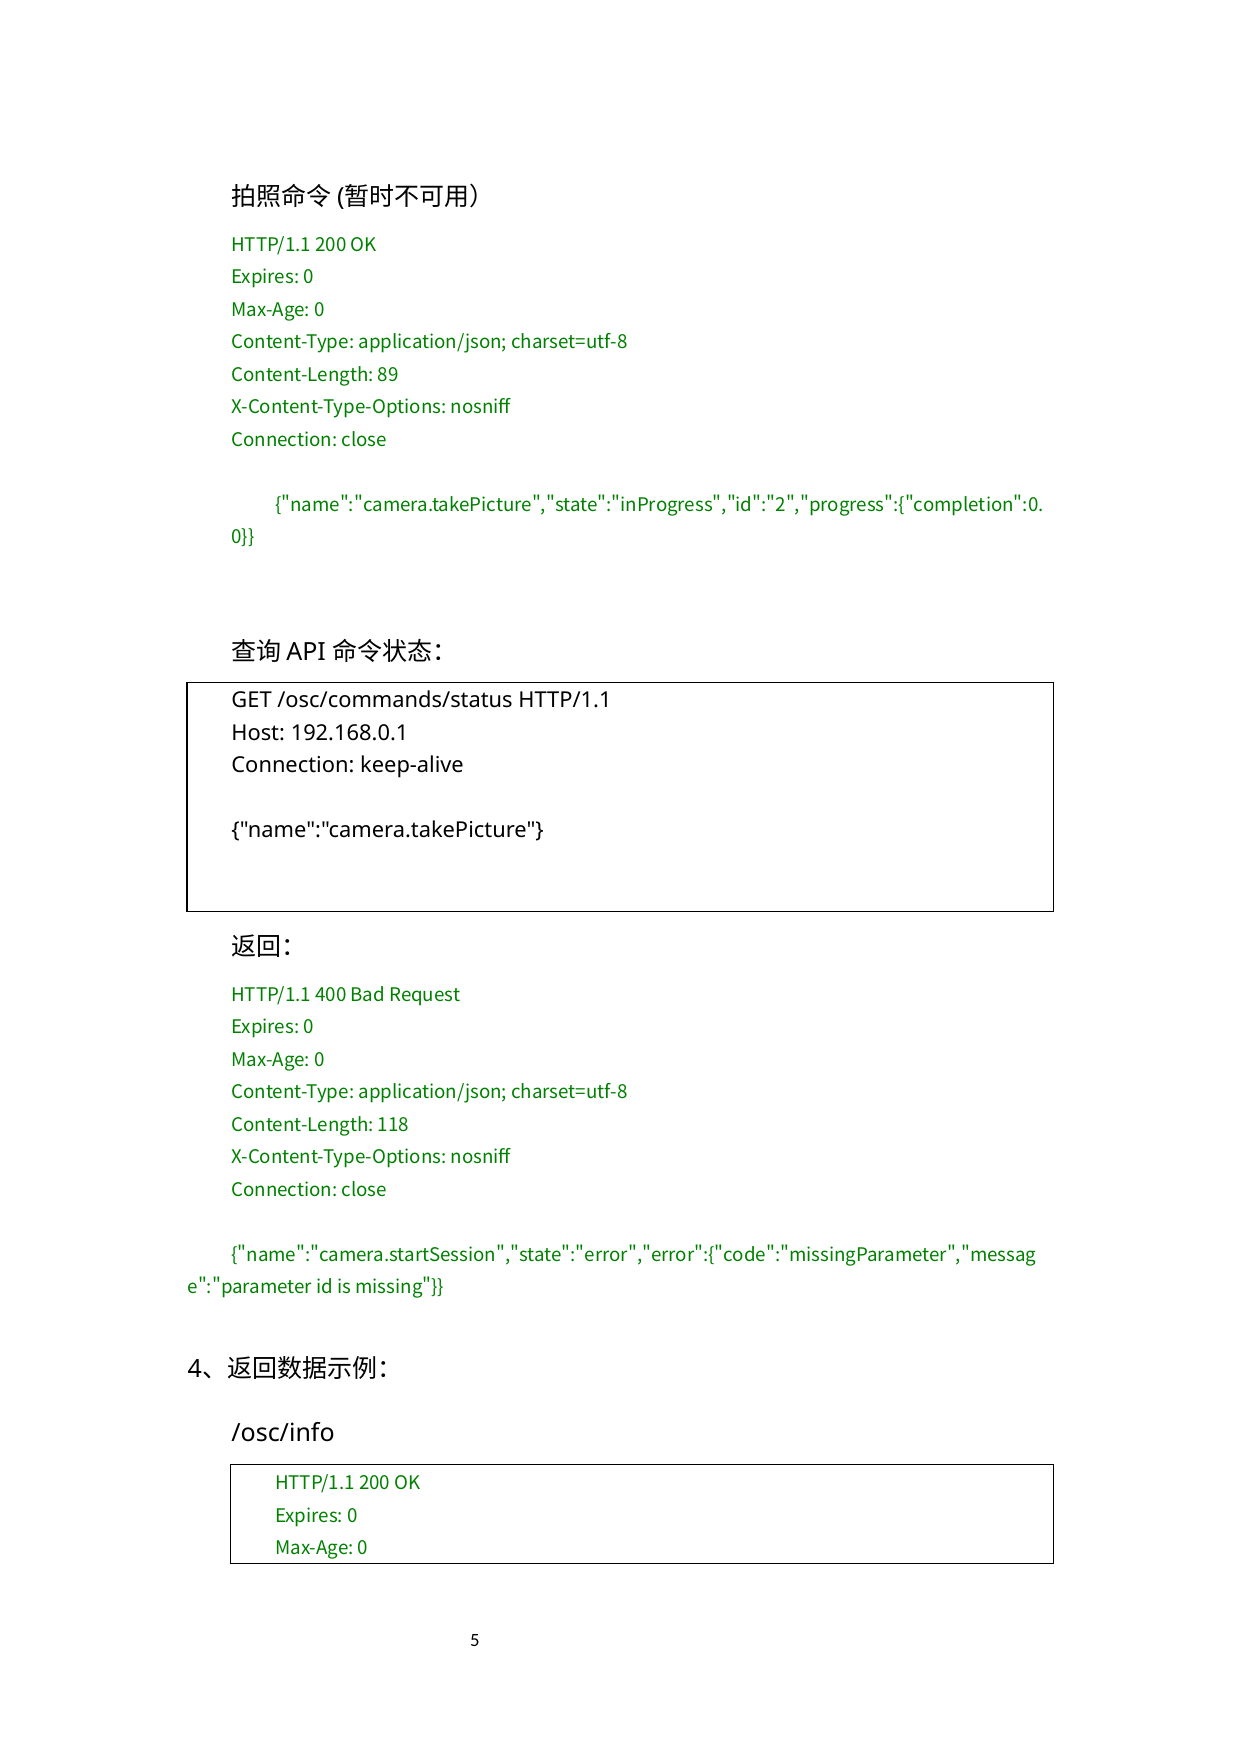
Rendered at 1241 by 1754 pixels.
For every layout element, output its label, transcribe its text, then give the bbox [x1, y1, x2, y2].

text Max-Age: 0 [187, 1042, 1053, 1074]
list {"name":"camera.startSession","state":"error","error":{"code":"missingParameter","message":"parameter id is missing"}} [187, 1237, 1053, 1302]
list 查询API 命令状态： [187, 617, 1053, 682]
text Max-Age: 0 [231, 1529, 1053, 1563]
text Expires: 0 [231, 1497, 1053, 1529]
text HTTP/1.1 400 Bad Request [187, 977, 1053, 1009]
list 返回数据示例： [187, 1334, 1053, 1399]
list {"name":"camera.takePicture"} [188, 813, 1053, 846]
list 返回： [187, 912, 1053, 977]
text HTTP/1.1 200 OK [187, 227, 1053, 259]
list Connection: keep-alive [188, 748, 1053, 781]
text Content-Type: application/json; charset=utf-8 [187, 324, 1053, 357]
list Host: 192.168.0.1 [188, 716, 1053, 748]
text HTTP/1.1 200 OK [231, 1465, 1053, 1497]
list /osc/info [187, 1399, 1053, 1464]
text Connection: close [187, 1172, 1053, 1204]
text Connection: close [187, 422, 1053, 454]
text X-Content-Type-Options: nosniff [187, 389, 1053, 422]
text Content-Type: application/json; charset=utf-8 [187, 1074, 1053, 1107]
list {"name":"camera.takePicture","state":"inProgress","id":"2","progress":{"completion":0.0}} [231, 487, 1053, 552]
list 拍照命令 (暂时不可用） [187, 162, 1053, 227]
text Expires: 0 [187, 1009, 1053, 1042]
text Expires: 0 [187, 259, 1053, 292]
text Max-Age: 0 [187, 292, 1053, 324]
list GET /osc/commands/status HTTP/1.1 [188, 683, 1053, 716]
text Content-Length: 118 [187, 1107, 1053, 1139]
text Content-Length: 89 [187, 357, 1053, 389]
text X-Content-Type-Options: nosniff [187, 1139, 1053, 1172]
